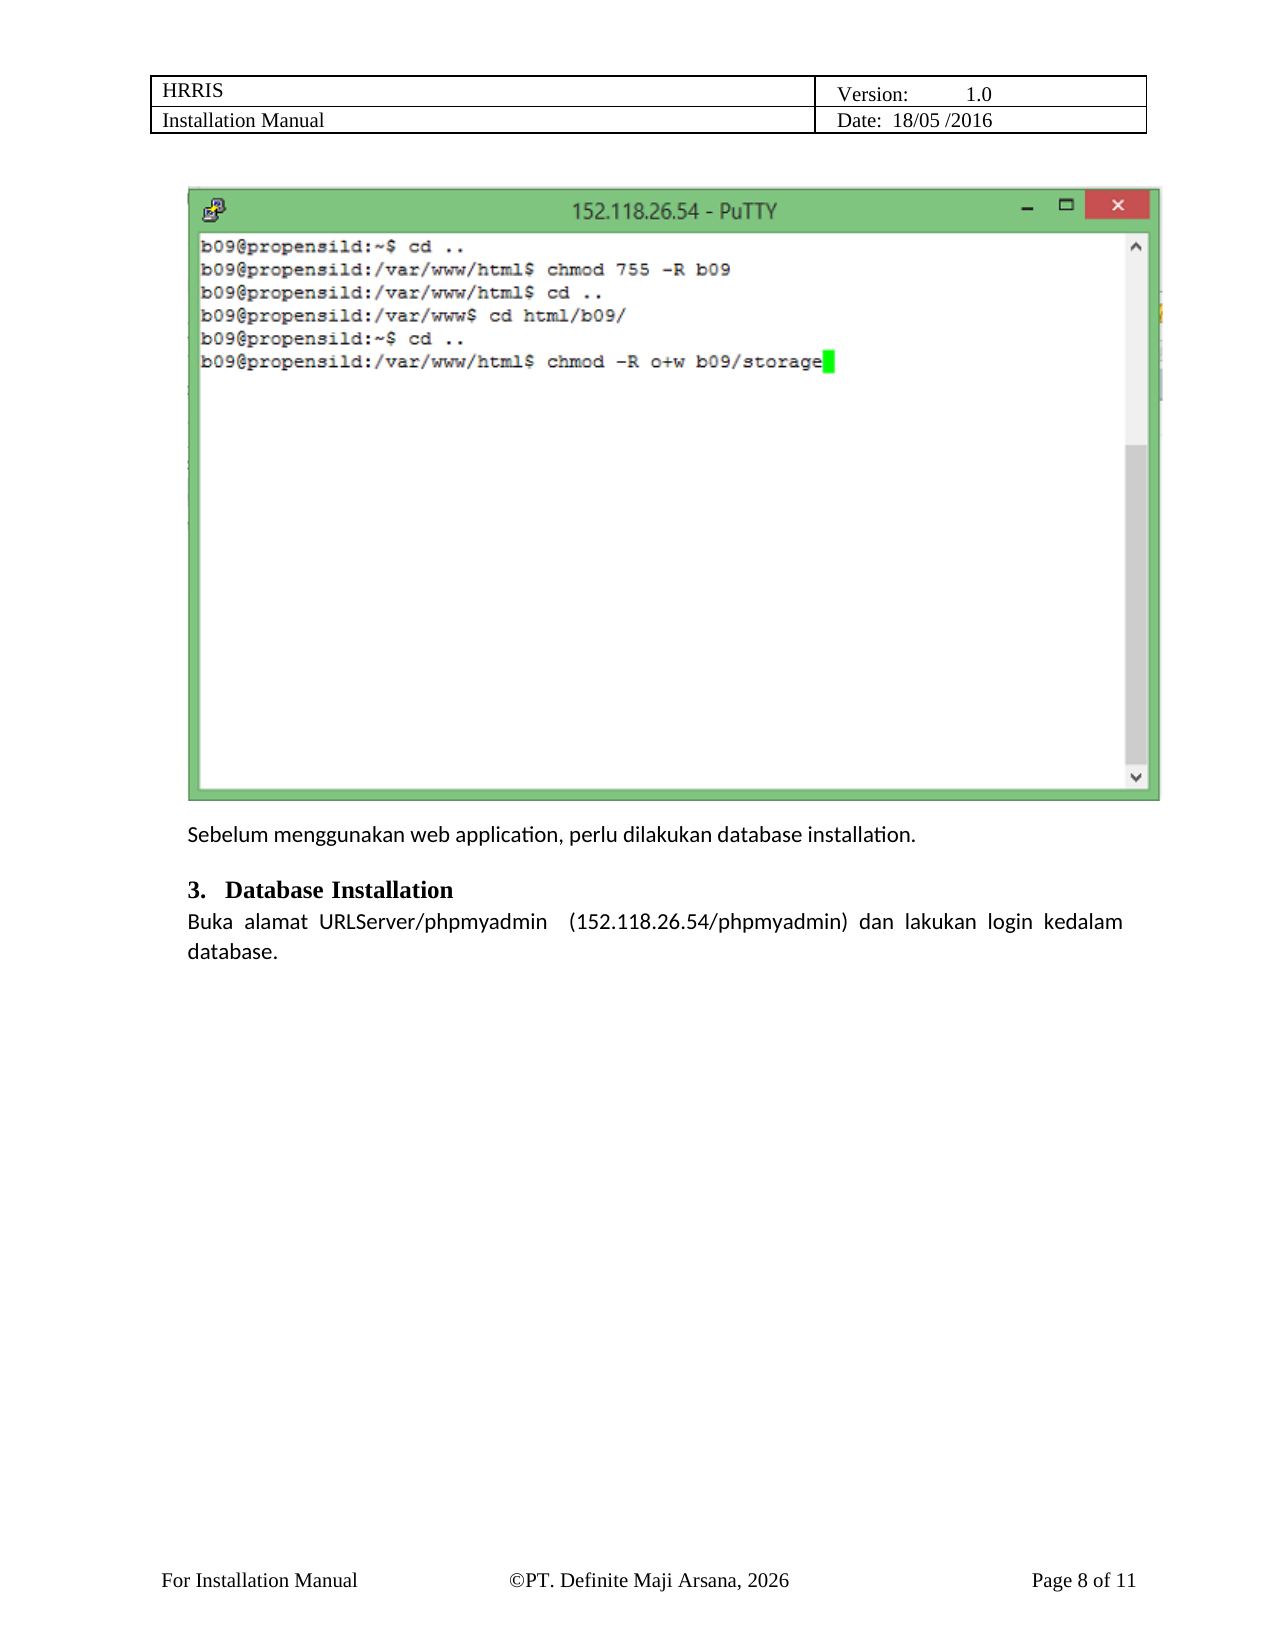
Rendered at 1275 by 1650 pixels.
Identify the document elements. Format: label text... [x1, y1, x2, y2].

picture [187, 186, 1163, 801]
subtitle Database Installation [187, 875, 1125, 904]
text Buka alamat URLServer/phpmyadmin (152.118.26.54/phpmyadmin) dan lakukan login kedalam database. [187, 907, 1125, 965]
text Sebelum menggunakan web application, perlu dilakukan database installation. [187, 820, 1125, 848]
